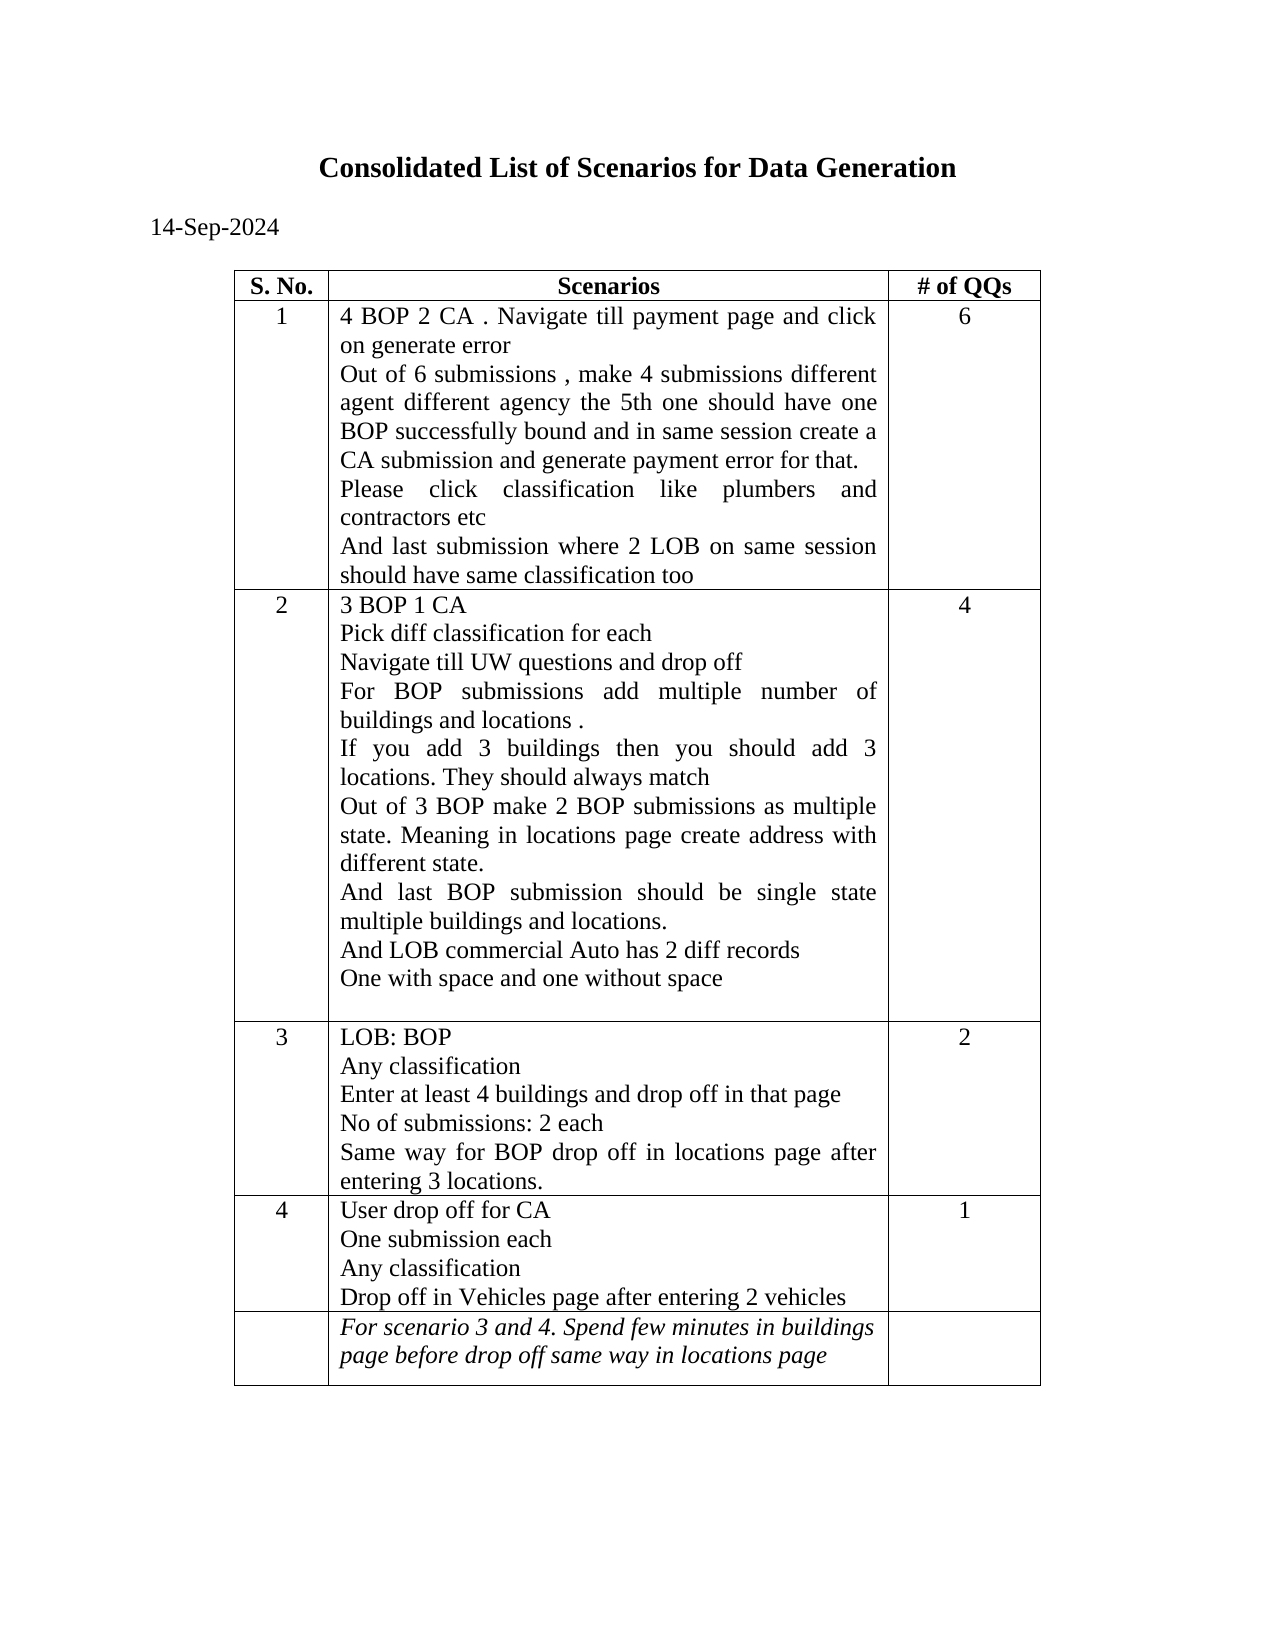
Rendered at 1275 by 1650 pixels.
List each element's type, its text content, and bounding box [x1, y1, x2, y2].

table_header S. No. [235, 271, 328, 300]
table_cell 4 [889, 590, 1040, 1021]
text 14-Sep-2024 [150, 212, 1125, 241]
table_header Scenarios [329, 271, 888, 300]
table_cell 6 [889, 301, 1040, 589]
table_cell 1 [889, 1196, 1040, 1311]
table_cell LOB: BOP Any classification Enter at least 4 buildings and drop off in that page No of submissions: 2 each Same way for BOP drop off in locations page after entering 3 locations. [329, 1022, 888, 1194]
table_cell 2 [235, 590, 328, 1021]
table_cell 4 BOP 2 CA . Navigate till payment page and click on generate error Out of 6 submissions , make 4 submissions different agent different agency the 5th one should have one BOP successfully bound and in same session create a CA submission and generate payment error for that. Please click classification like plumbers and contractors etc And last submission where 2 LOB on same session should have same classification too [329, 301, 888, 589]
table_cell 4 [235, 1196, 328, 1311]
table_cell For scenario 3 and 4. Spend few minutes in buildings page before drop off same way in locations page [329, 1312, 888, 1384]
table_cell 1 [235, 301, 328, 589]
text Consolidated List of Scenarios for Data Generation [150, 150, 1125, 183]
table_header # of QQs [889, 271, 1040, 300]
table_cell 3 BOP 1 CA Pick diff classification for each Navigate till UW questions and drop off For BOP submissions add multiple number of buildings and locations . If you add 3 buildings then you should add 3 locations. They should always match Out of 3 BOP make 2 BOP submissions as multiple state. Meaning in locations page create address with different state. And last BOP submission should be single state multiple buildings and locations. And LOB commercial Auto has 2 diff records One with space and one without space [329, 590, 888, 1021]
table_cell [235, 1312, 328, 1384]
table_cell 2 [889, 1022, 1040, 1194]
table_cell [889, 1312, 1040, 1384]
table_cell User drop off for CA One submission each Any classification Drop off in Vehicles page after entering 2 vehicles [329, 1196, 888, 1311]
table_cell 3 [235, 1022, 328, 1194]
